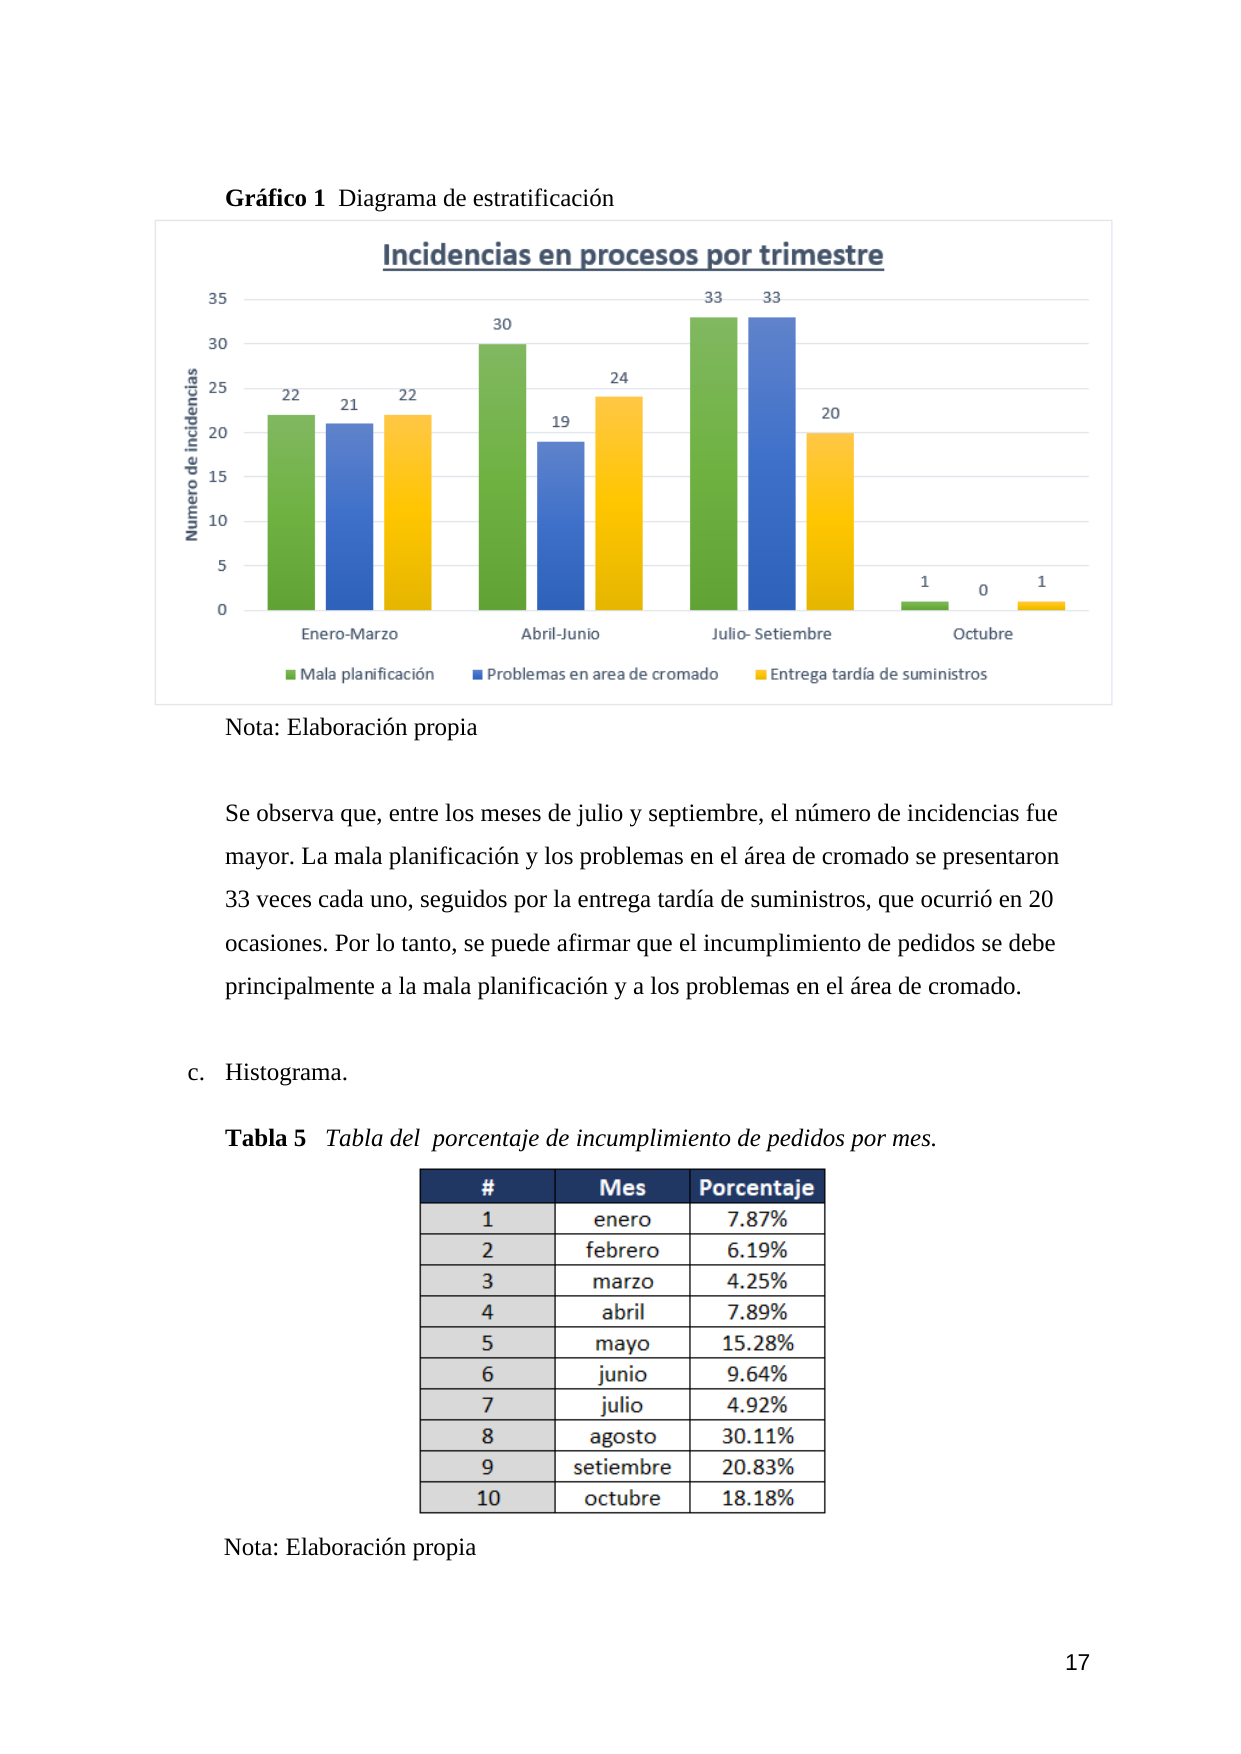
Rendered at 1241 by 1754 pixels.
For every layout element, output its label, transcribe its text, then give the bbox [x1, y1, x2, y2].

text Gráfico 1 Diagrama de estratificación [225, 183, 1090, 212]
text Nota: Elaboración propia [224, 1532, 1090, 1560]
picture [413, 1166, 827, 1519]
text Se observa que, entre los meses de julio y septiembre, el número de incidencias fue mayor. La mala planificación y los problemas en el área de cromado se presentaron 33 veces cada uno, seguidos por la entrega tardía de suministros, que ocurrió en 20 ocasiones. Por lo tanto, se puede afirmar que el incumplimiento de pedidos se debe principalmente a la mala planificación y a los problemas en el área de cromado. [225, 798, 1090, 999]
list Histograma. [187, 1057, 1090, 1086]
text Tabla 5 Tabla del porcentaje de incumplimiento de pedidos por mes. [150, 1123, 1090, 1152]
text Nota: Elaboración propia [225, 712, 1090, 741]
picture [150, 216, 1115, 709]
